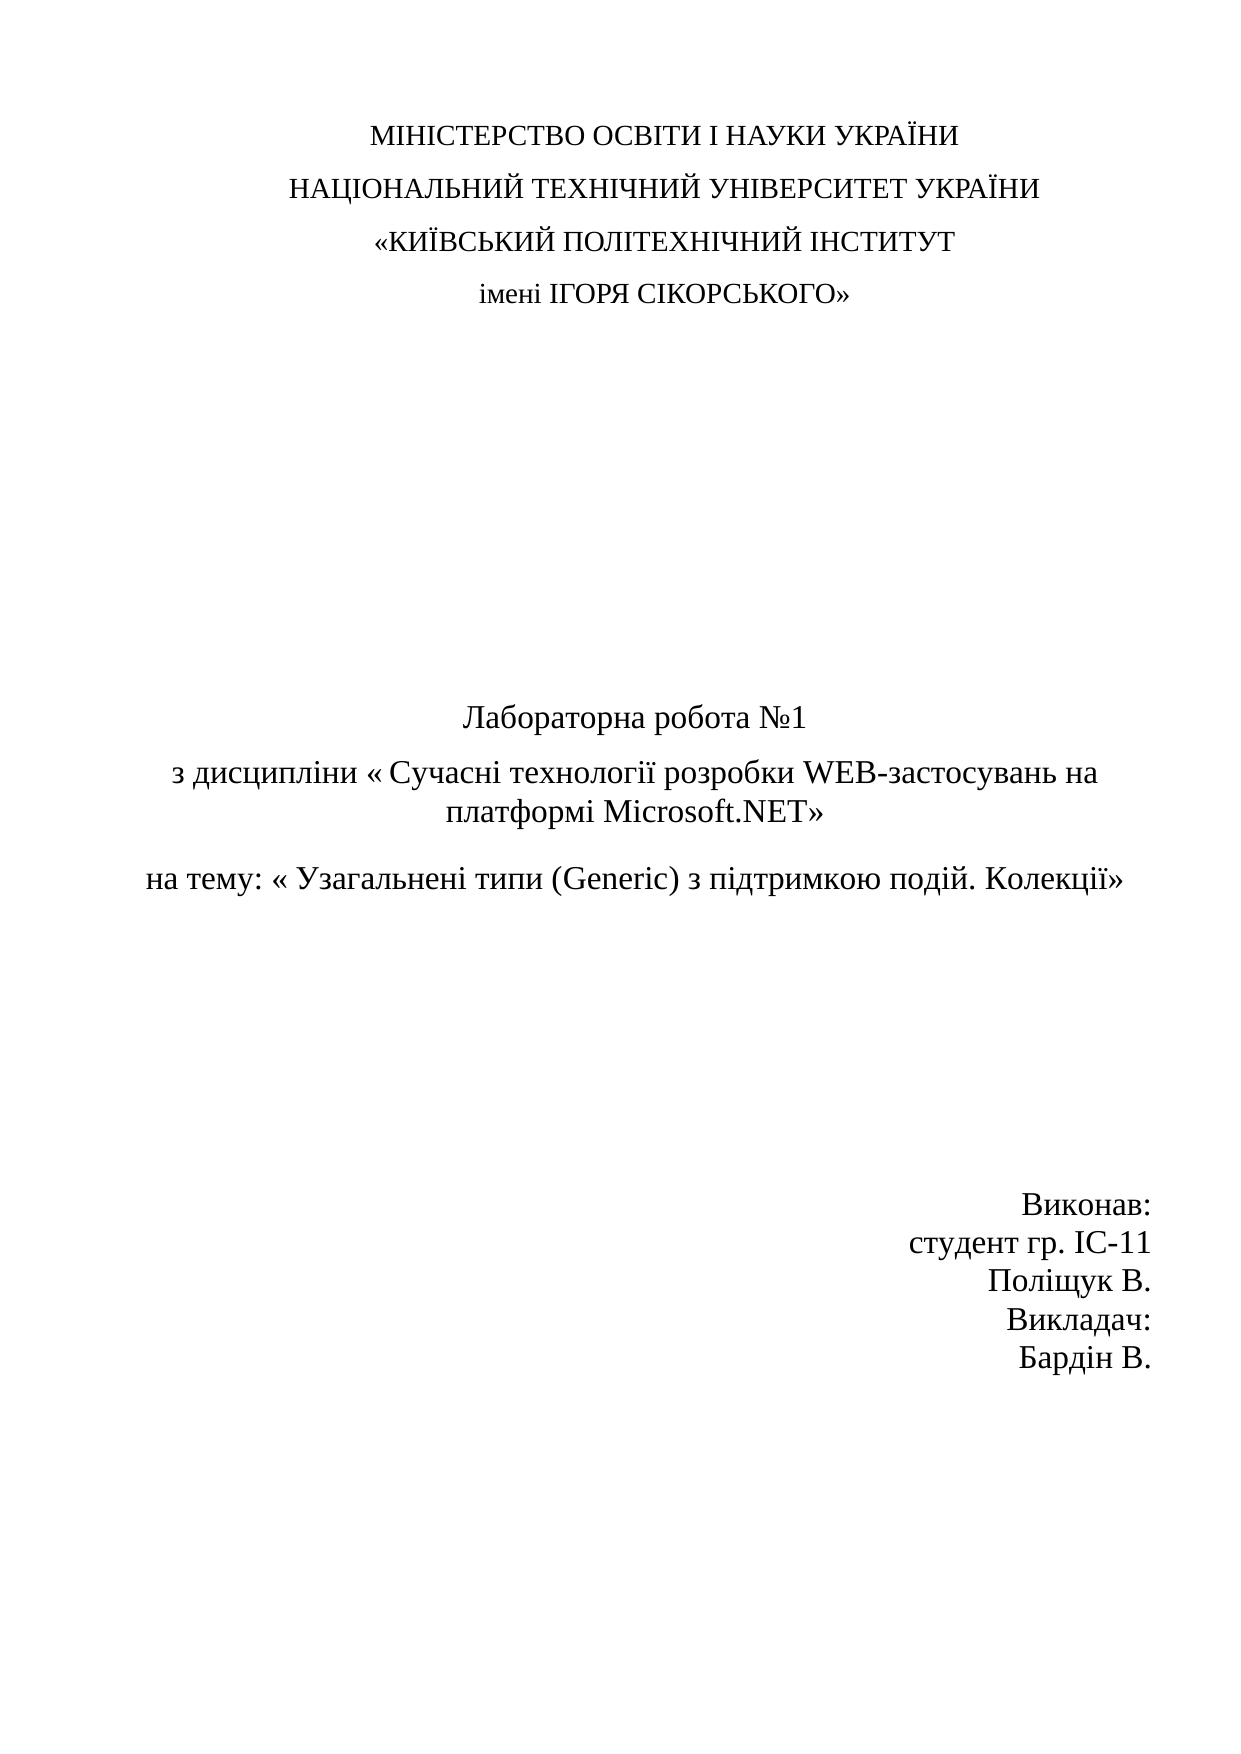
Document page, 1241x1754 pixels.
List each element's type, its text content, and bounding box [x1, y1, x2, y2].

text Лабораторна робота №1 [118, 698, 1152, 736]
text Викладач: [118, 1299, 1152, 1337]
text «КИЇВСЬКИЙ ПОЛІТЕХНІЧНИЙ ІНСТИТУТ [177, 224, 1152, 257]
text з дисципліни « Сучасні технології розробки WEB-застосувань на платформі Microsoft.NET» [118, 753, 1152, 829]
text Виконав: [118, 1184, 1152, 1222]
text Поліщук В. [118, 1261, 1152, 1299]
text НАЦІОНАЛЬНИЙ ТЕХНІЧНИЙ УНІВЕРСИТЕТ УКРАЇНИ [177, 171, 1152, 204]
text імені ІГОРЯ СІКОРСЬКОГО» [177, 277, 1152, 310]
text на тему: « Узагальнені типи (Generic) з підтримкою подій. Колекції» [118, 858, 1152, 897]
text студент гр. ІС-11 [118, 1222, 1152, 1261]
text Бардін В. [118, 1337, 1152, 1376]
text МІНІСТЕРСТВО ОСВІТИ І НАУКИ УКРАЇНИ [177, 118, 1152, 152]
